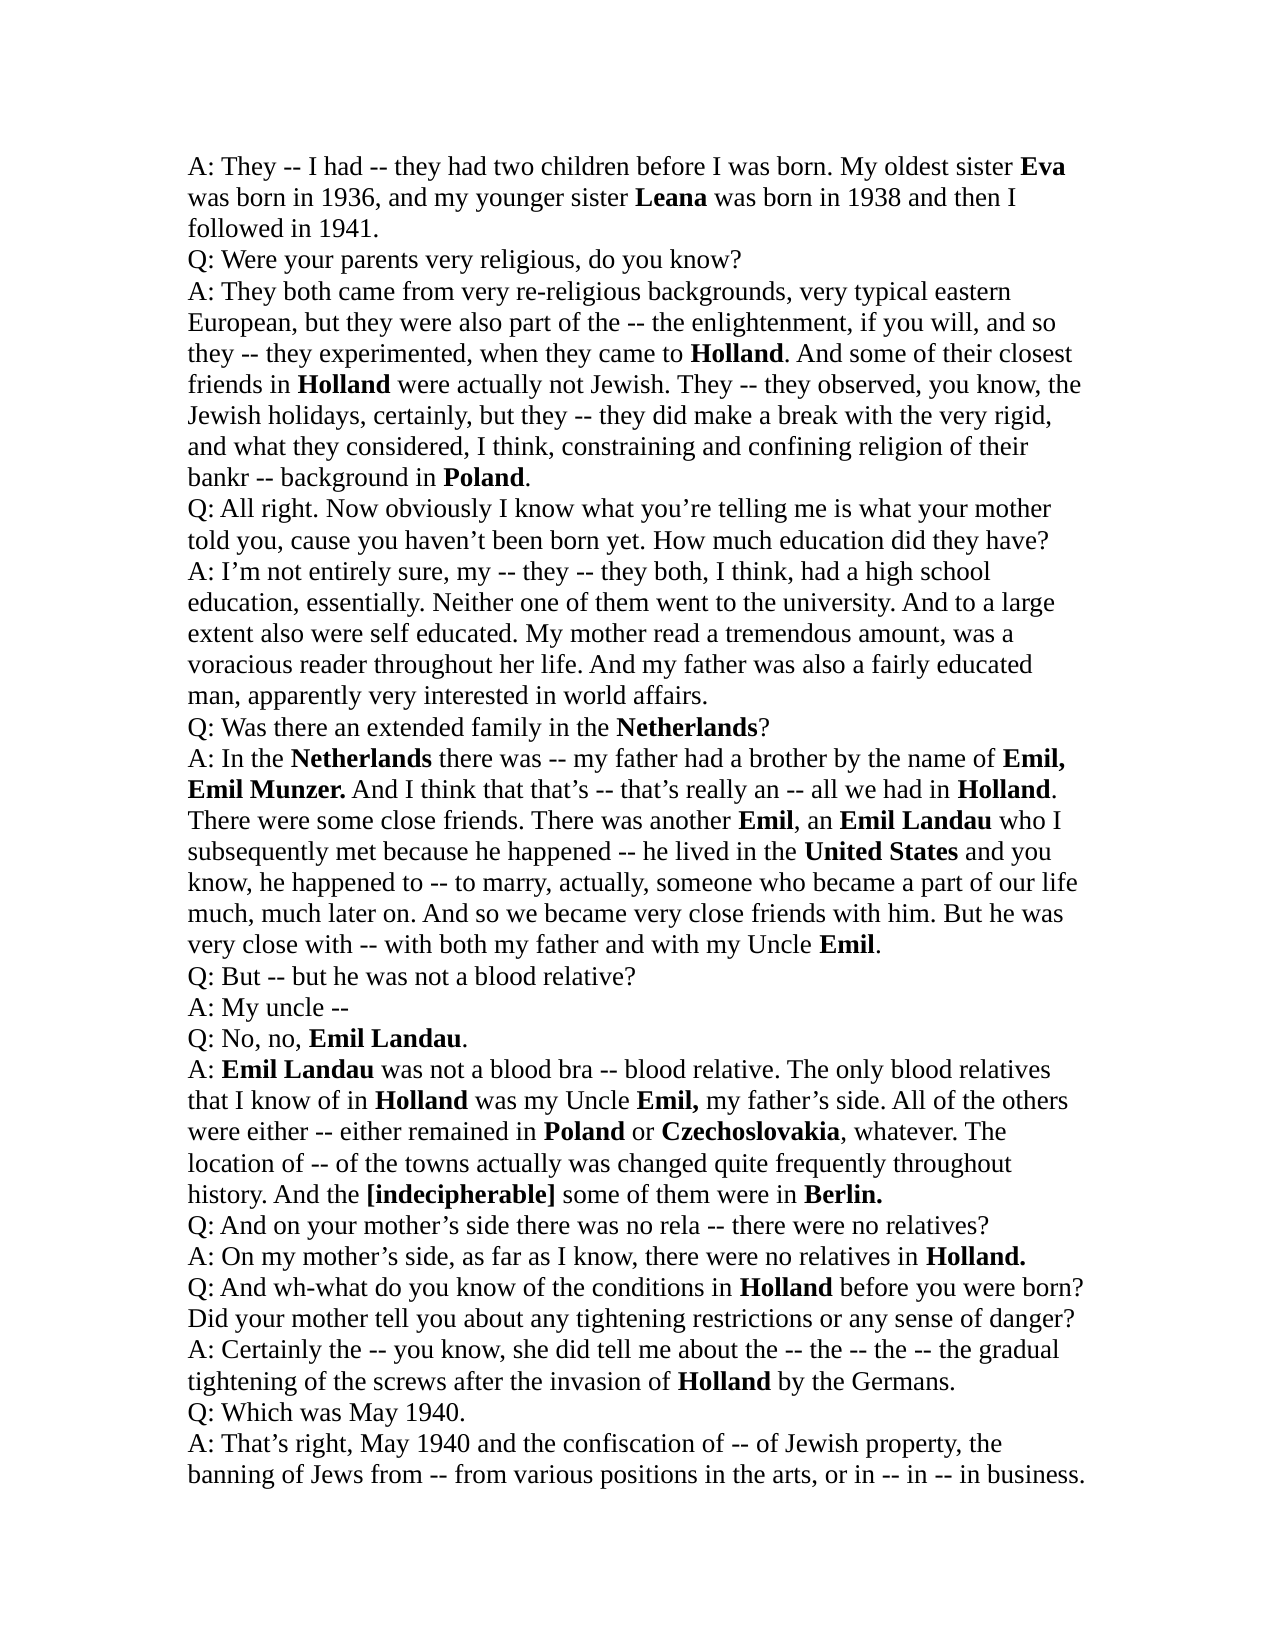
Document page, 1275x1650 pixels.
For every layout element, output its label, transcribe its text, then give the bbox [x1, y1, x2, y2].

text Q: No, no, Emil Landau. [187, 1022, 1087, 1053]
text A: In the Netherlands there was -- my father had a brother by the name of Emil, Emil Munzer. And I think that that’s -- that’s really an -- all we had in Holland. There were some close friends. There was another Emil, an Emil Landau who I subsequently met because he happened -- he lived in the United States and you know, he happened to -- to marry, actually, someone who became a part of our life much, much later on. And so we became very close friends with him. But he was very close with -- with both my father and with my Uncle Emil. [187, 742, 1087, 960]
text Q: Which was May 1940. [187, 1396, 1087, 1427]
text Q: And on your mother’s side there was no rela -- there were no relatives? [187, 1209, 1087, 1240]
text Q: And wh-what do you know of the conditions in Holland before you were born? Did your mother tell you about any tightening restrictions or any sense of danger? [187, 1271, 1087, 1333]
text A: My uncle -- [187, 991, 1087, 1022]
text Q: Was there an extended family in the Netherlands? [187, 711, 1087, 742]
text Q: Were your parents very religious, do you know? [187, 243, 1087, 274]
text A: Emil Landau was not a blood bra -- blood relative. The only blood relatives that I know of in Holland was my Uncle Emil, my father’s side. All of the others were either -- either remained in Poland or Czechoslovakia, whatever. The location of -- of the towns actually was changed quite frequently throughout history. And the [indecipherable] some of them were in Berlin. [187, 1053, 1087, 1209]
text A: They both came from very re-religious backgrounds, very typical eastern European, but they were also part of the -- the enlightenment, if you will, and so they -- they experimented, when they came to Holland. And some of their closest friends in Holland were actually not Jewish. They -- they observed, you know, the Jewish holidays, certainly, but they -- they did make a break with the very rigid, and what they considered, I think, constraining and confining religion of their bankr -- background in Poland. [187, 274, 1087, 493]
text A: Certainly the -- you know, she did tell me about the -- the -- the -- the gradual tightening of the screws after the invasion of Holland by the Germans. [187, 1333, 1087, 1396]
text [187, 1427, 1087, 1489]
text A: They -- I had -- they had two children before I was born. My oldest sister Eva was born in 1936, and my younger sister Leana was born in 1938 and then I followed in 1941. [187, 150, 1087, 243]
text Q: But -- but he was not a blood relative? [187, 960, 1087, 991]
text Q: All right. Now obviously I know what you’re telling me is what your mother told you, cause you haven’t been born yet. How much education did they have? [187, 493, 1087, 555]
text A: I’m not entirely sure, my -- they -- they both, I think, had a high school education, essentially. Neither one of them went to the university. And to a large extent also were self educated. My mother read a tremendous amount, was a voracious reader throughout her life. And my father was also a fairly educated man, apparently very interested in world affairs. [187, 555, 1087, 711]
text A: On my mother’s side, as far as I know, there were no relatives in Holland. [187, 1240, 1087, 1271]
